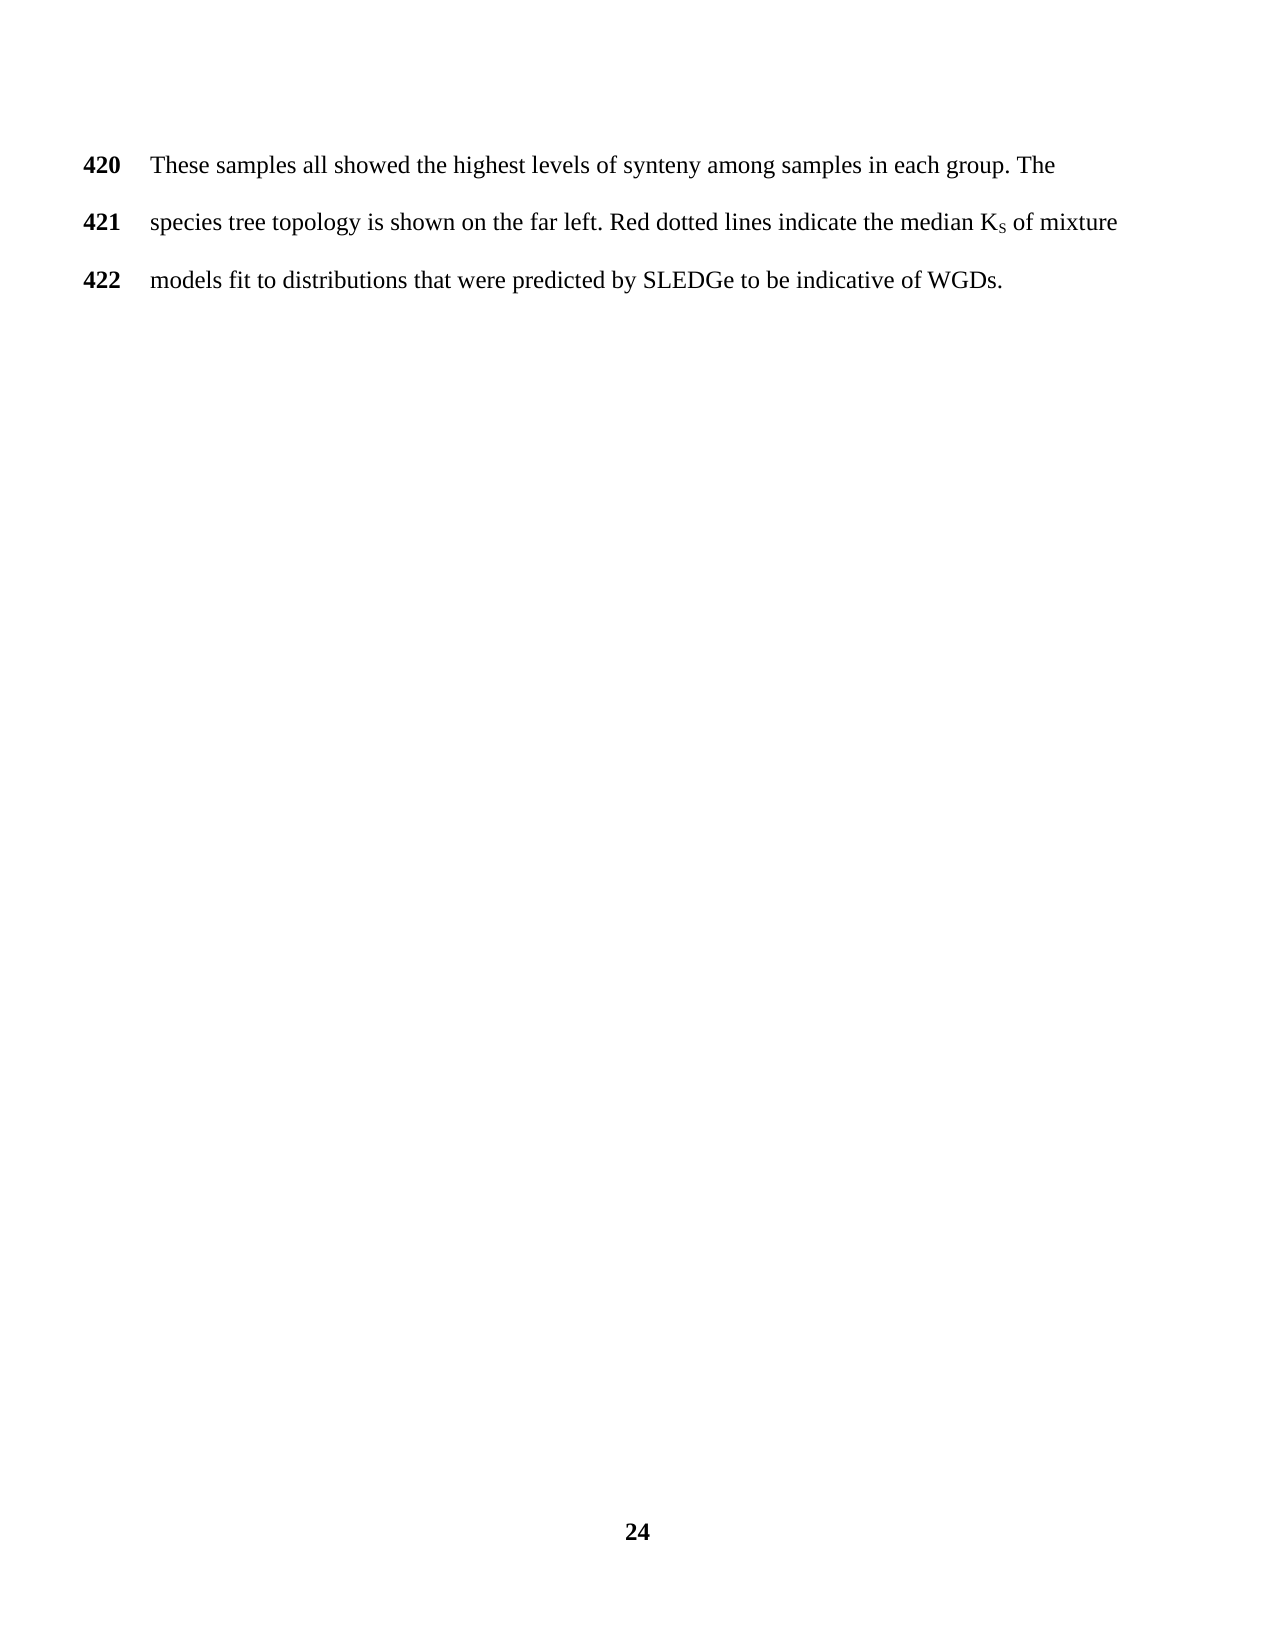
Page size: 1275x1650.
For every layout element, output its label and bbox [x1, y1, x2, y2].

text [150, 150, 1125, 294]
